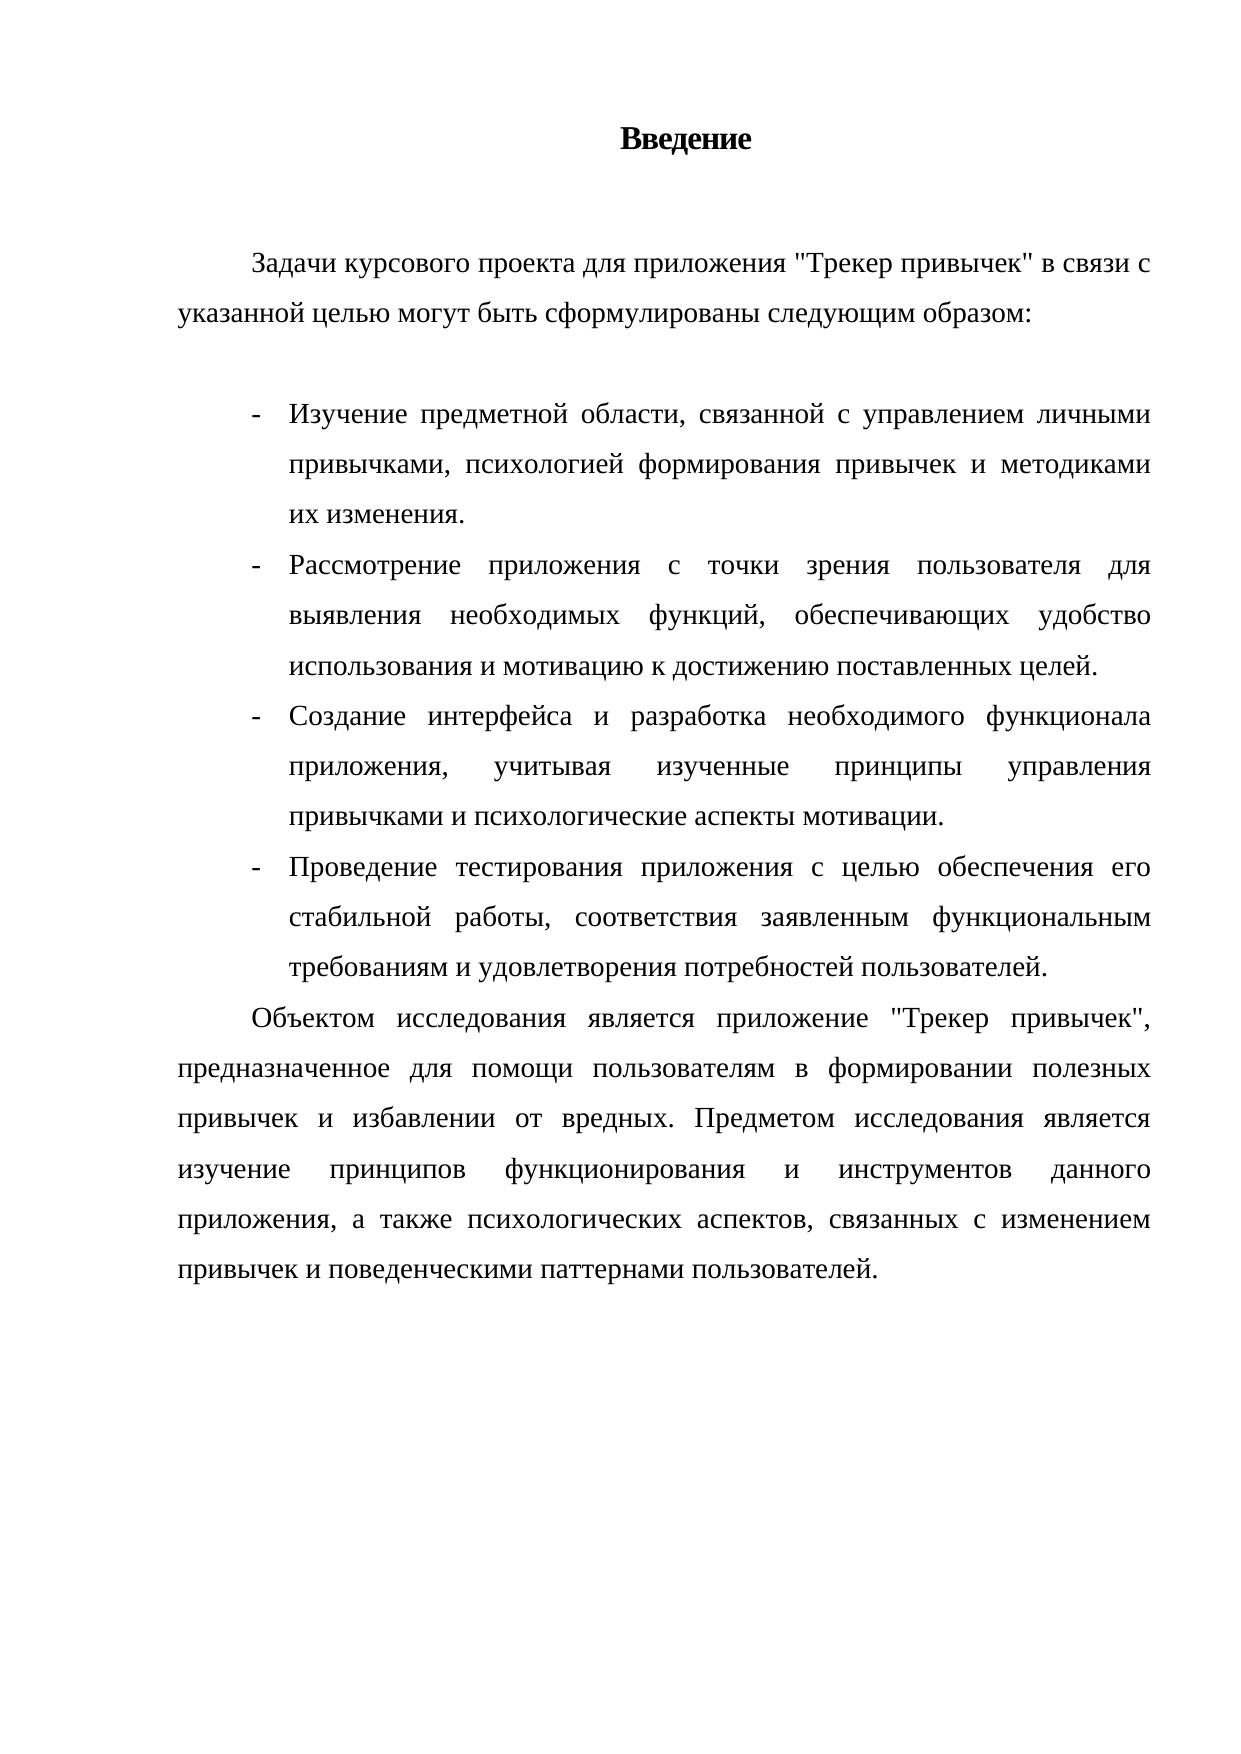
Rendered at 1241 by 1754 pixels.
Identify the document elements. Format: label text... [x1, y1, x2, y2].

text Объектом исследования является приложение "Трекер привычек", предназначенное для помощи пользователям в формировании полезных привычек и избавлении от вредных. Предметом исследования является изучение принципов функционирования и инструментов данного приложения, а также психологических аспектов, связанных с изменением привычек и поведенческими паттернами пользователей. [177, 1000, 1152, 1285]
text Задачи курсового проекта для приложения "Трекер привычек" в связи с указанной целью могут быть сформулированы следующим образом: [177, 245, 1152, 329]
list Создание интерфейса и разработка необходимого функционала приложения, учитывая изученные принципы управления привычками и психологические аспекты мотивации. [251, 698, 1152, 832]
list Проведение тестирования приложения с целью обеспечения его стабильной работы, соответствия заявленным функциональным требованиям и удовлетворения потребностей пользователей. [251, 849, 1152, 983]
list Рассмотрение приложения с точки зрения пользователя для выявления необходимых функций, обеспечивающих удобство использования и мотивацию к достижению поставленных целей. [251, 547, 1152, 681]
list Изучение предметной области, связанной с управлением личными привычками, психологией формирования привычек и методиками их изменения. [251, 396, 1152, 530]
title Введение [207, 118, 1122, 156]
